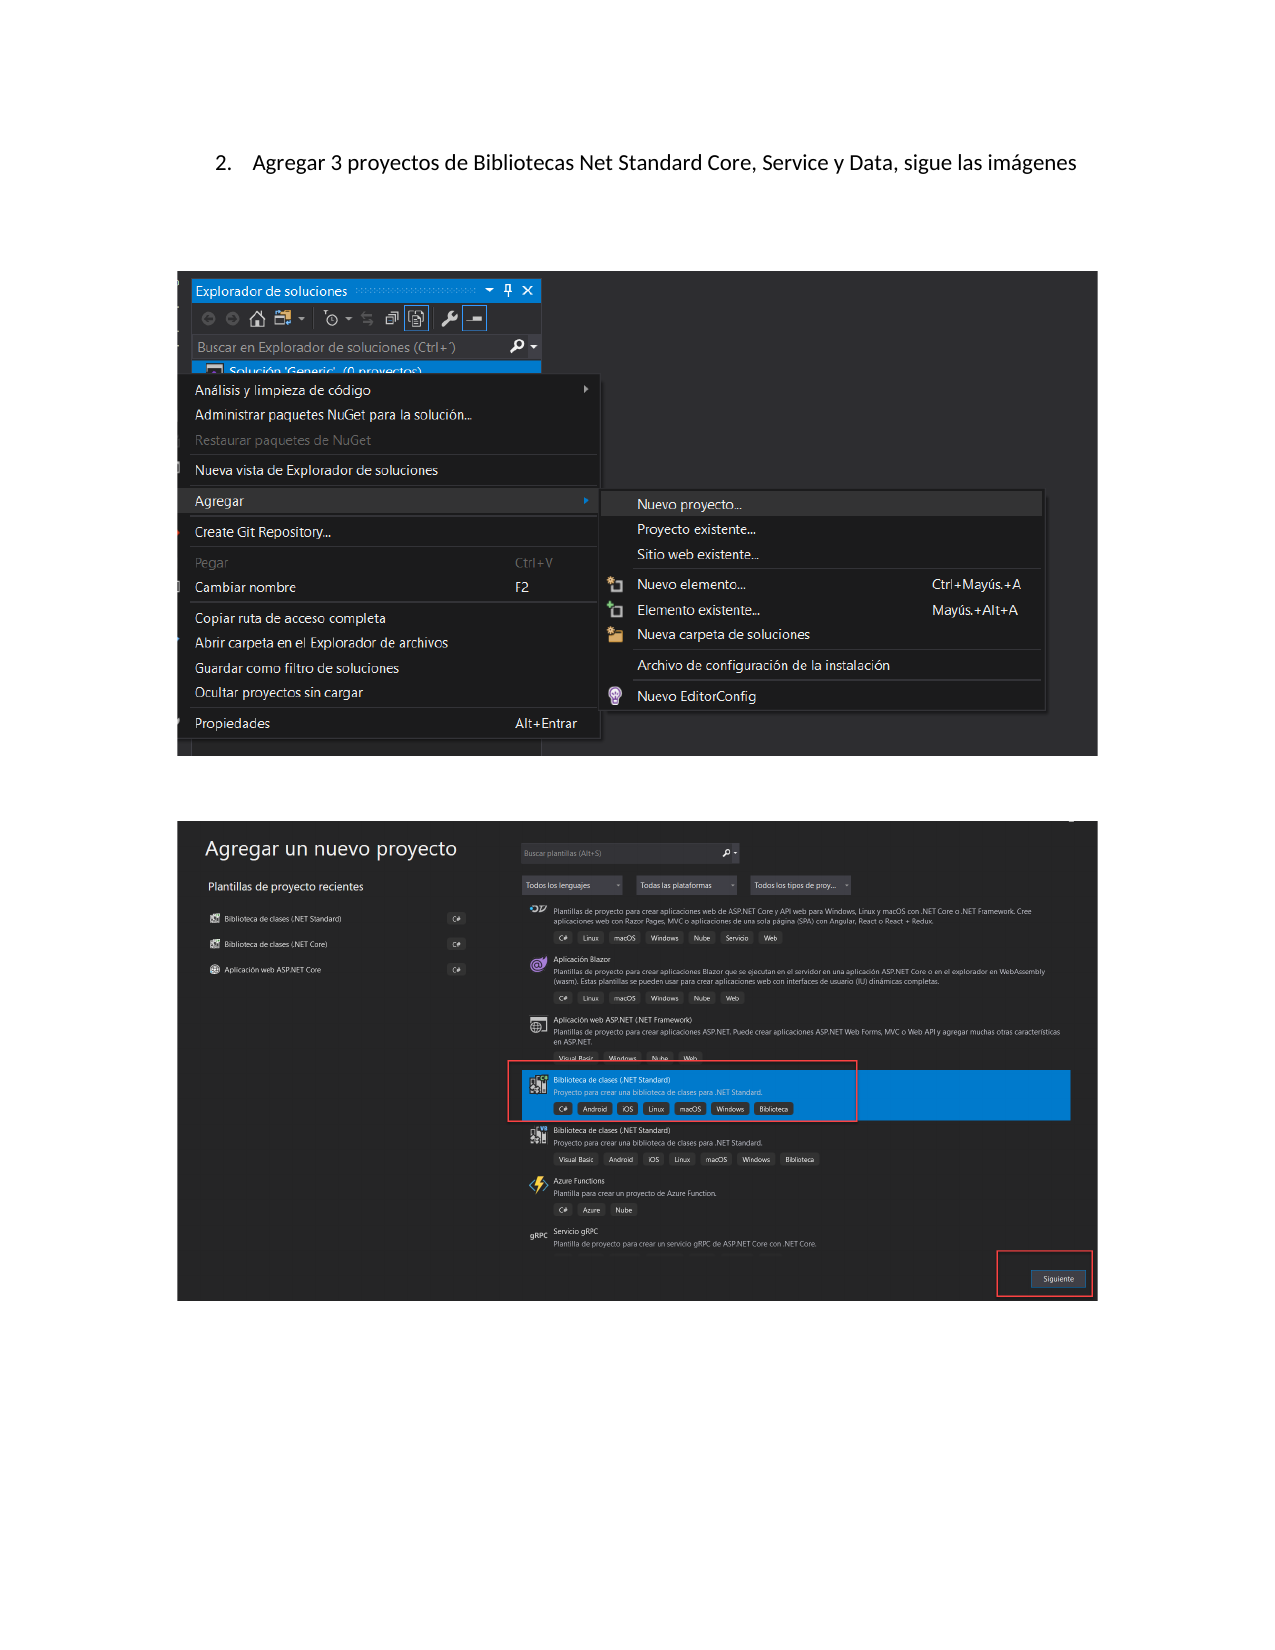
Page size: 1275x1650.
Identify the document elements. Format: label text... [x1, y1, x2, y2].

picture [177, 271, 1098, 756]
picture [177, 821, 1098, 1301]
list Agregar 3 proyectos de Bibliotecas Net Standard Core, Service y Data, sigue las imágenes [215, 148, 1098, 206]
